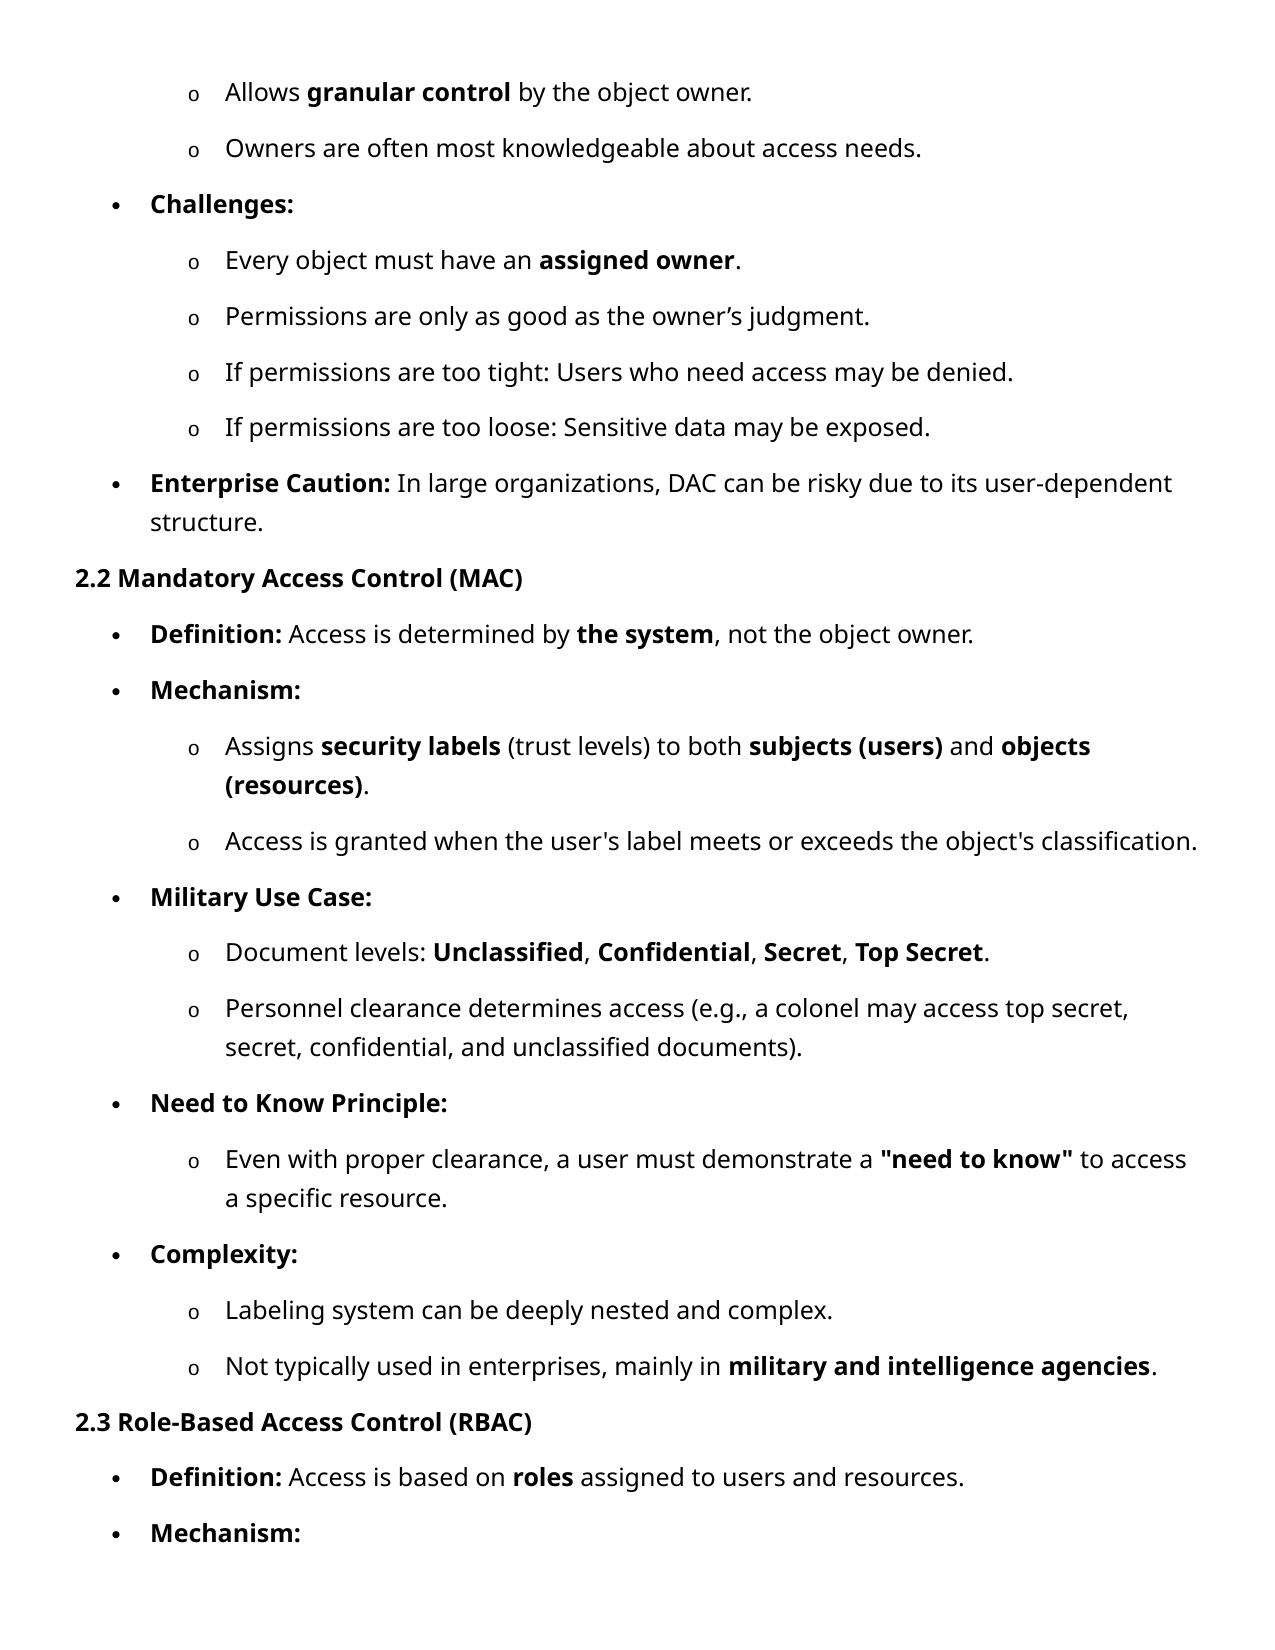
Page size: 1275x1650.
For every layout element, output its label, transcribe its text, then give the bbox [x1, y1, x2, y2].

list Mechanism: [112, 1516, 1200, 1550]
list Mechanism: [112, 672, 1200, 707]
list Military Use Case: [112, 879, 1200, 913]
list Permissions are only as good as the owner’s judgment. [187, 298, 1200, 332]
text 2.2 Mandatory Access Control (MAC) [75, 561, 1200, 595]
list Access is granted when the user's label meets or exceeds the object's classification. [187, 823, 1200, 857]
list Allows granular control by the object owner. [187, 75, 1200, 109]
list If permissions are too tight: Users who need access may be denied. [187, 354, 1200, 388]
list Document levels: Unclassified, Confidential, Secret, Top Secret. [187, 935, 1200, 969]
list Owners are often most knowledgeable about access needs. [187, 131, 1200, 165]
list Definition: Access is based on roles assigned to users and resources. [112, 1460, 1200, 1494]
list Labeling system can be deeply nested and complex. [187, 1292, 1200, 1327]
list Definition: Access is determined by the system, not the object owner. [112, 617, 1200, 651]
list Challenges: [112, 187, 1200, 221]
list Every object must have an assigned owner. [187, 242, 1200, 277]
list If permissions are too loose: Sensitive data may be exposed. [187, 410, 1200, 444]
list Personnel clearance determines access (e.g., a colonel may access top secret, secret, confidential, and unclassified documents). [187, 991, 1200, 1064]
list Not typically used in enterprises, mainly in military and intelligence agencies. [187, 1348, 1200, 1382]
list Enterprise Caution: In large organizations, DAC can be risky due to its user-dependent structure. [112, 466, 1200, 539]
list Complexity: [112, 1237, 1200, 1271]
list Need to Know Principle: [112, 1086, 1200, 1120]
list Assigns security labels (trust levels) to both subjects (users) and objects (resources). [187, 728, 1200, 802]
text 2.3 Role-Based Access Control (RBAC) [75, 1404, 1200, 1438]
list Even with proper clearance, a user must demonstrate a "need to know" to access a specific resource. [187, 1142, 1200, 1215]
